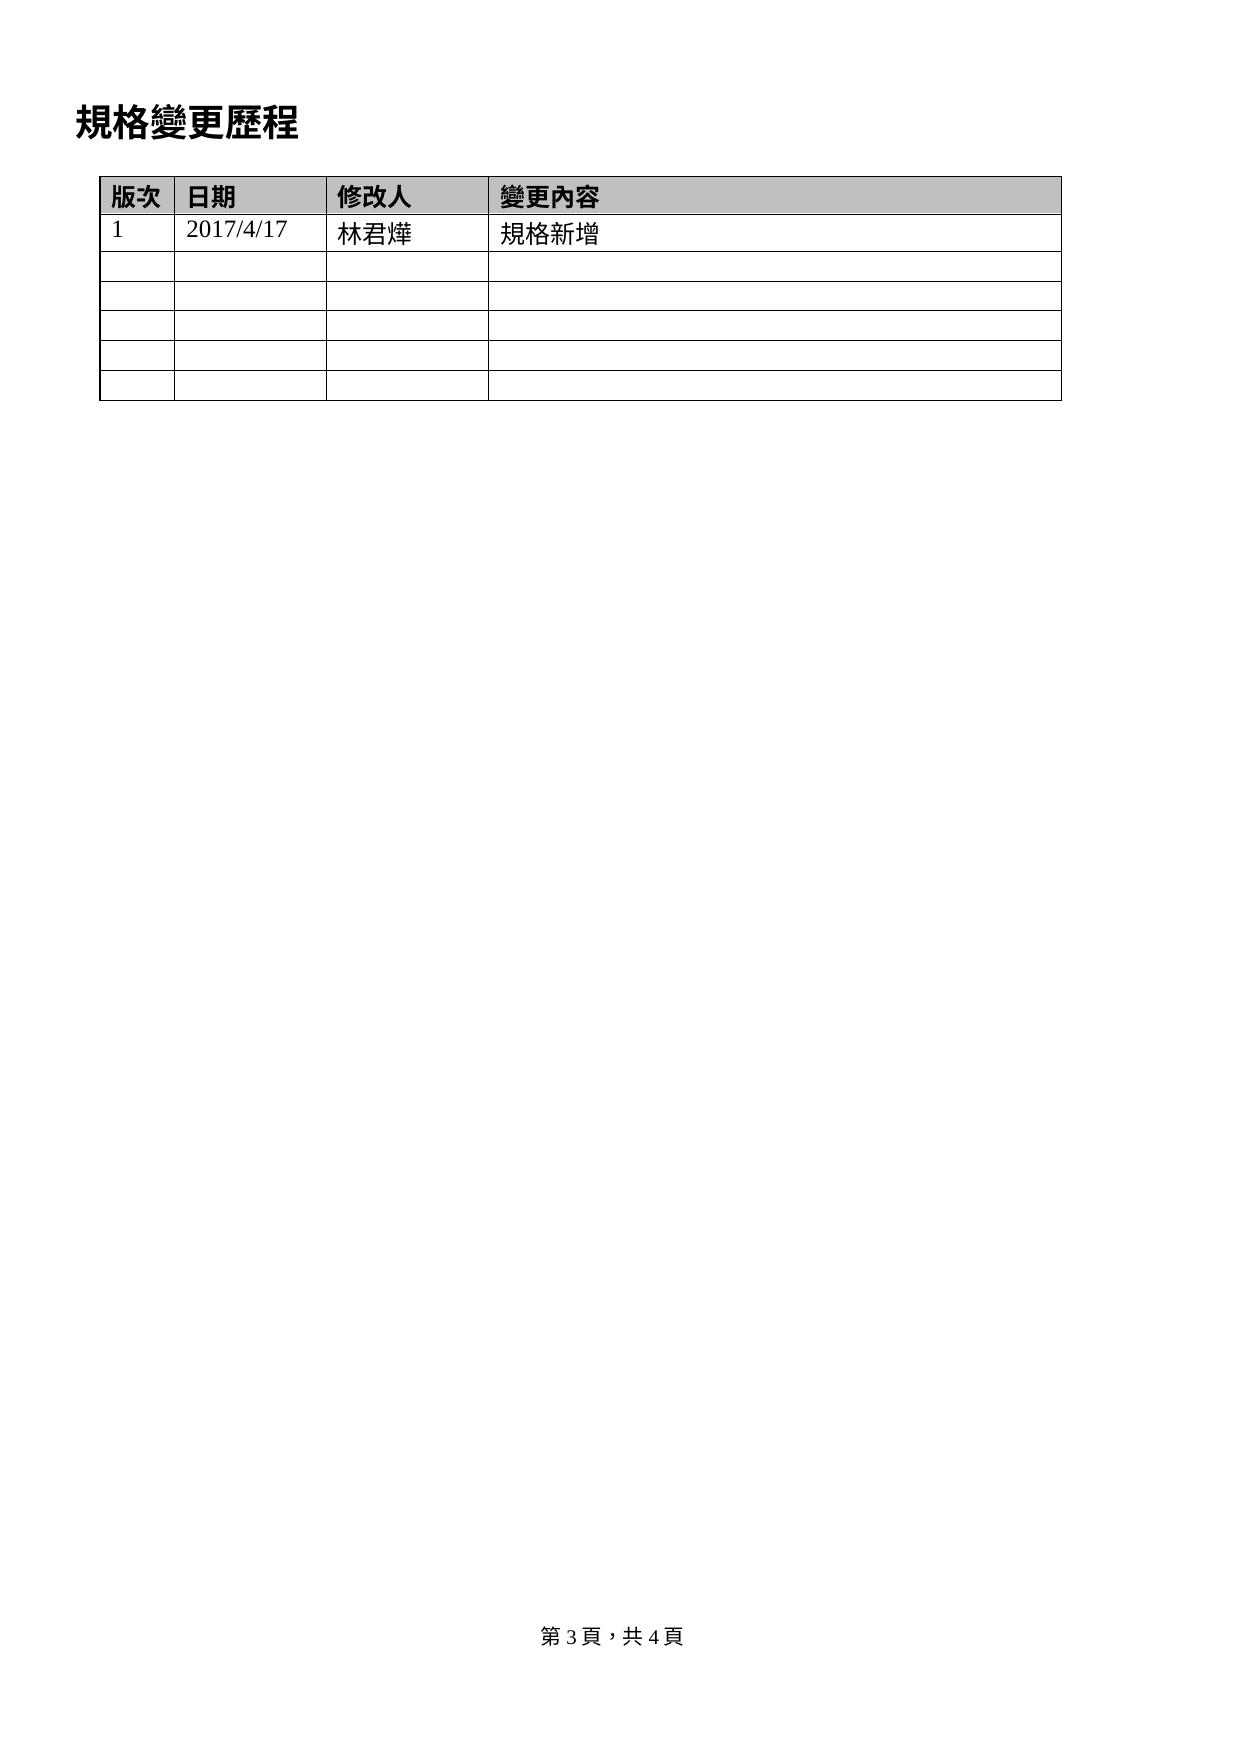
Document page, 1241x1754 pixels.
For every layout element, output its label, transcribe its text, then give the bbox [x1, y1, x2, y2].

table_header 版次 [101, 177, 174, 213]
table_cell [327, 311, 488, 340]
table_cell [101, 371, 174, 400]
table_cell [101, 282, 174, 310]
table_cell 2017/4/17 [175, 215, 326, 251]
table_cell 規格新增 [489, 215, 1061, 251]
table_header 修改人 [327, 177, 488, 213]
table_cell [327, 371, 488, 400]
table_cell [175, 252, 326, 281]
table_cell [101, 311, 174, 340]
table_cell [175, 371, 326, 400]
table_cell [489, 282, 1061, 310]
table_cell [101, 252, 174, 281]
table_cell [489, 371, 1061, 400]
table_cell [327, 282, 488, 310]
table_cell [175, 282, 326, 310]
table_cell [327, 341, 488, 370]
table_header 變更內容 [489, 177, 1061, 213]
table_cell [489, 341, 1061, 370]
table_cell [175, 311, 326, 340]
table_cell 林君燁 [327, 215, 488, 251]
subtitle 規格變更歷程 [75, 93, 1150, 147]
table_cell [175, 341, 326, 370]
table_cell 1 [101, 215, 174, 251]
table_cell [489, 311, 1061, 340]
table_cell [327, 252, 488, 281]
table_cell [489, 252, 1061, 281]
table_header 日期 [175, 177, 326, 213]
table_cell [101, 341, 174, 370]
